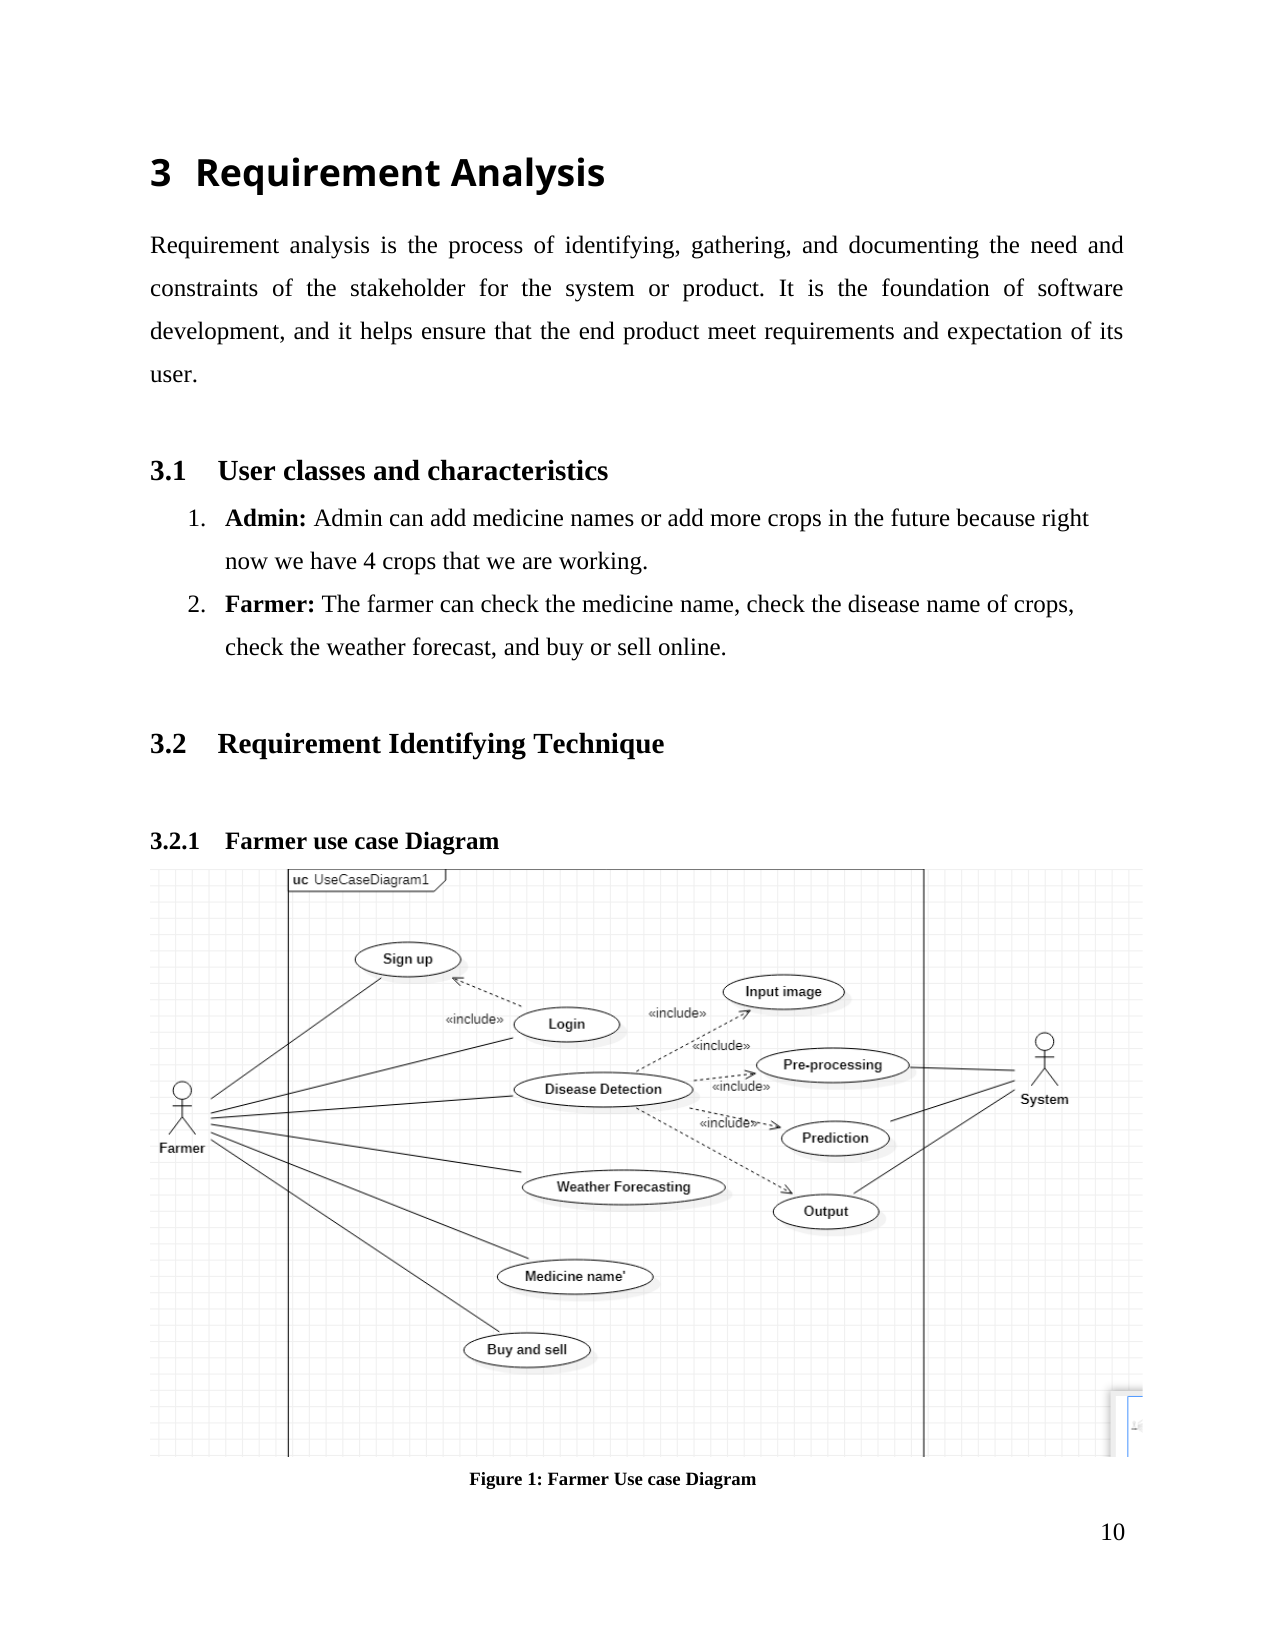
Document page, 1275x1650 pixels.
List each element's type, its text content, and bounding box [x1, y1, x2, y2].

text Requirement analysis is the process of identifying, gathering, and documenting the need and constraints of the stakeholder for the system or product. It is the foundation of software development, and it helps ensure that the end product meet requirements and expectation of its user. [150, 230, 1124, 388]
list Admin: Admin can add medicine names or add more crops in the future because right now we have 4 crops that we are working. [187, 503, 1125, 575]
subtitle Requirement Identifying Technique [150, 726, 1208, 759]
list Farmer: The farmer can check the medicine name, check the disease name of crops, check the weather forecast, and buy or sell online. [187, 589, 1125, 661]
subtitle User classes and characteristics [150, 453, 1208, 487]
picture [150, 869, 1143, 1457]
list Farmer use case Diagram [150, 826, 1208, 855]
subtitle Requirement Analysis [150, 146, 1208, 197]
